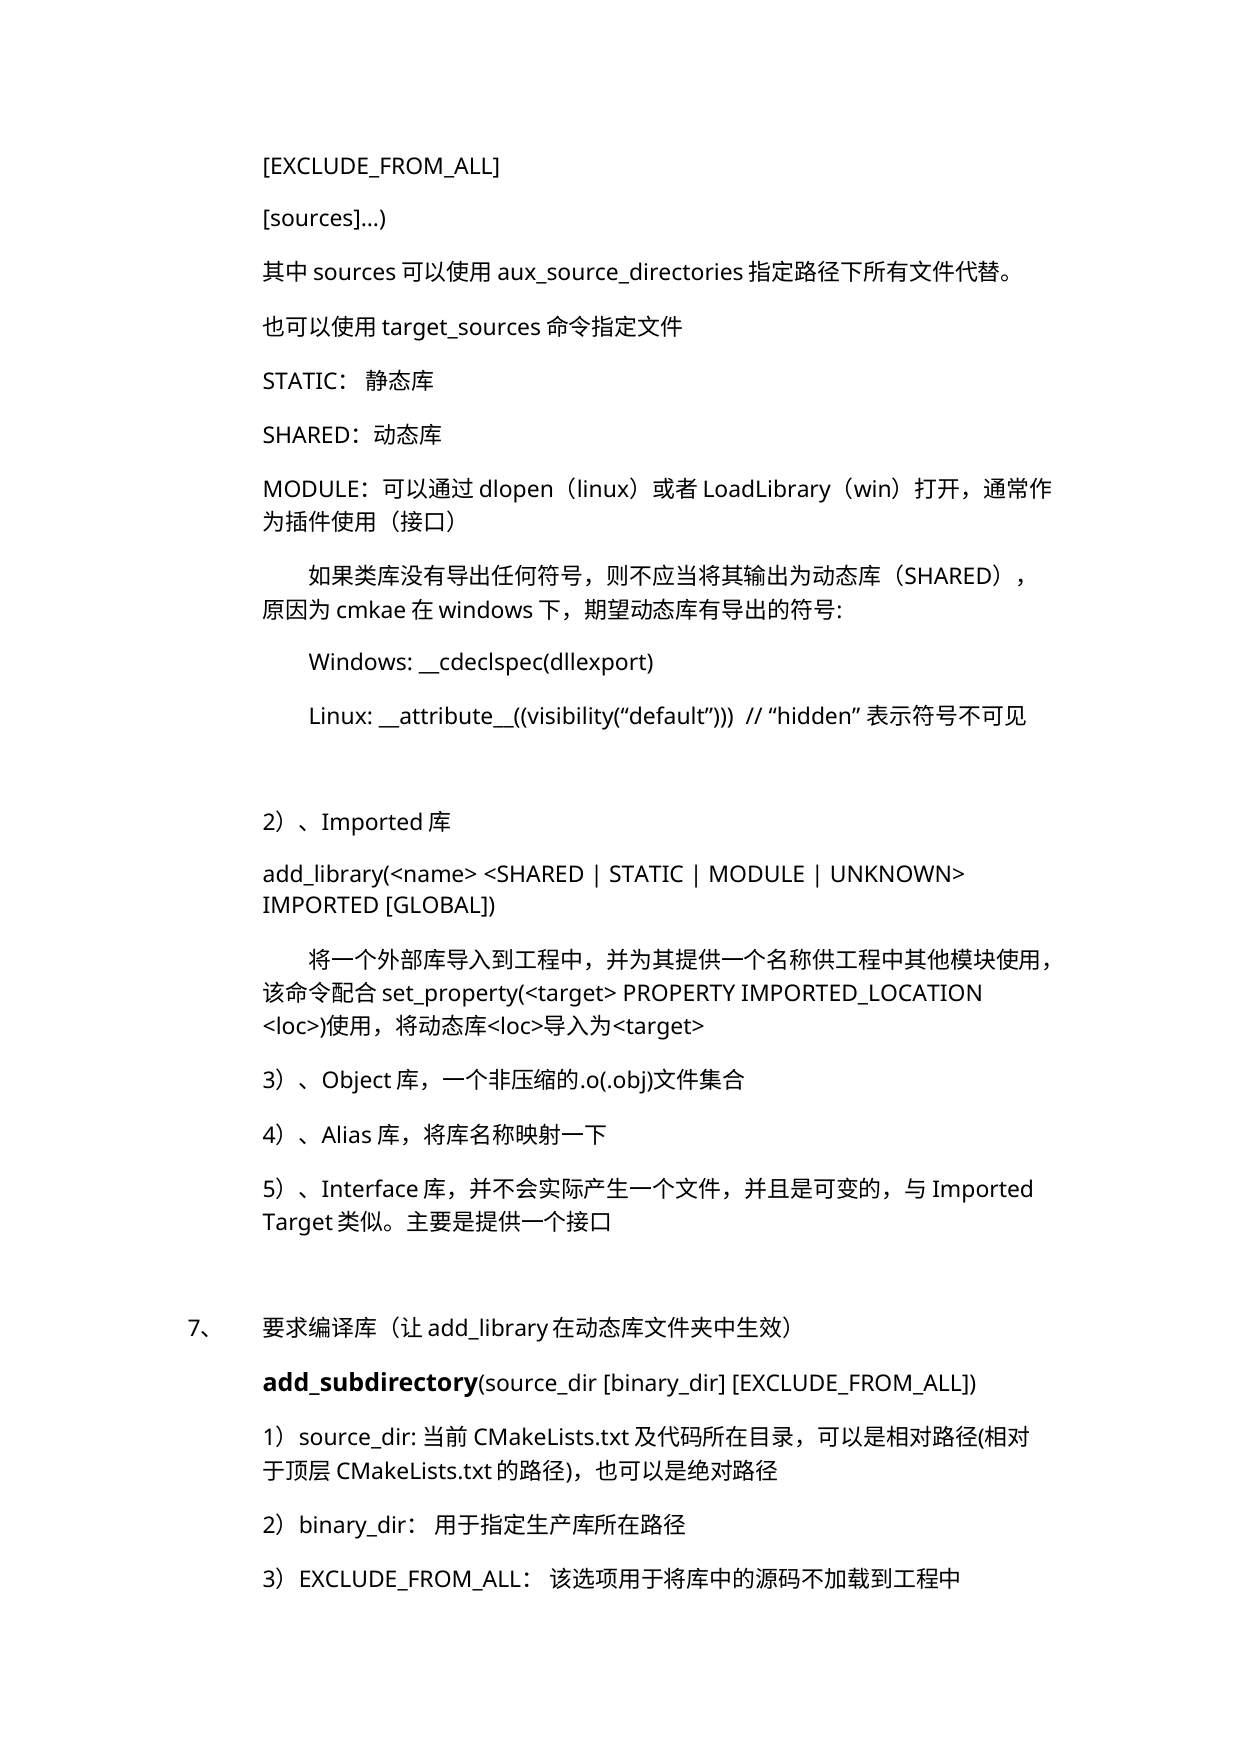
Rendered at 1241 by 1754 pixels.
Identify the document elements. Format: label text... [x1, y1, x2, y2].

list 5）、Interface库，并不会实际产生一个文件，并且是可变的，与Imported Target类似。主要是提供一个接口 [262, 1171, 1053, 1237]
list 如果类库没有导出任何符号，则不应当将其输出为动态库（SHARED），原因为cmkae在windows下，期望动态库有导出的符号: [262, 558, 1053, 625]
list Windows: __cdeclspec(dllexport) [262, 646, 1053, 677]
list 其中sources可以使用aux_source_directories指定路径下所有文件代替。 [262, 254, 1053, 287]
list Linux: __attribute__((visibility(“default”))) // “hidden” 表示符号不可见 [262, 698, 1053, 731]
list 将一个外部库导入到工程中，并为其提供一个名称供工程中其他模块使用，该命令配合set_property(<target> PROPERTY IMPORTED_LOCATION <loc>)使用，将动态库<loc>导入为<target> [262, 942, 1053, 1041]
list SHARED：动态库 [262, 417, 1053, 450]
list 2）、Imported库 [262, 804, 1053, 837]
list 3）、Object库，一个非压缩的.o(.obj)文件集合 [262, 1062, 1053, 1096]
list [EXCLUDE_FROM_ALL] [262, 150, 1053, 181]
list add_subdirectory(source_dir [binary_dir] [EXCLUDE_FROM_ALL]) [262, 1364, 1053, 1398]
list [sources]…) [262, 202, 1053, 233]
list add_library(<name> <SHARED | STATIC | MODULE | UNKNOWN> IMPORTED [GLOBAL]) [262, 858, 1053, 921]
list 也可以使用target_sources命令指定文件 [262, 308, 1053, 342]
list MODULE：可以通过dlopen（linux）或者LoadLibrary（win）打开，通常作为插件使用（接口） [262, 471, 1053, 537]
list 要求编译库（让add_library在动态库文件夹中生效） [187, 1310, 1053, 1343]
list 2）binary_dir： 用于指定生产库所在路径 [262, 1507, 1053, 1540]
list 4）、Alias 库，将库名称映射一下 [262, 1116, 1053, 1150]
list 3）EXCLUDE_FROM_ALL： 该选项用于将库中的源码不加载到工程中 [262, 1561, 1053, 1594]
list STATIC： 静态库 [262, 362, 1053, 396]
list 1）source_dir: 当前CMakeLists.txt及代码所在目录，可以是相对路径(相对于顶层CMakeLists.txt的路径)，也可以是绝对路径 [262, 1419, 1053, 1486]
